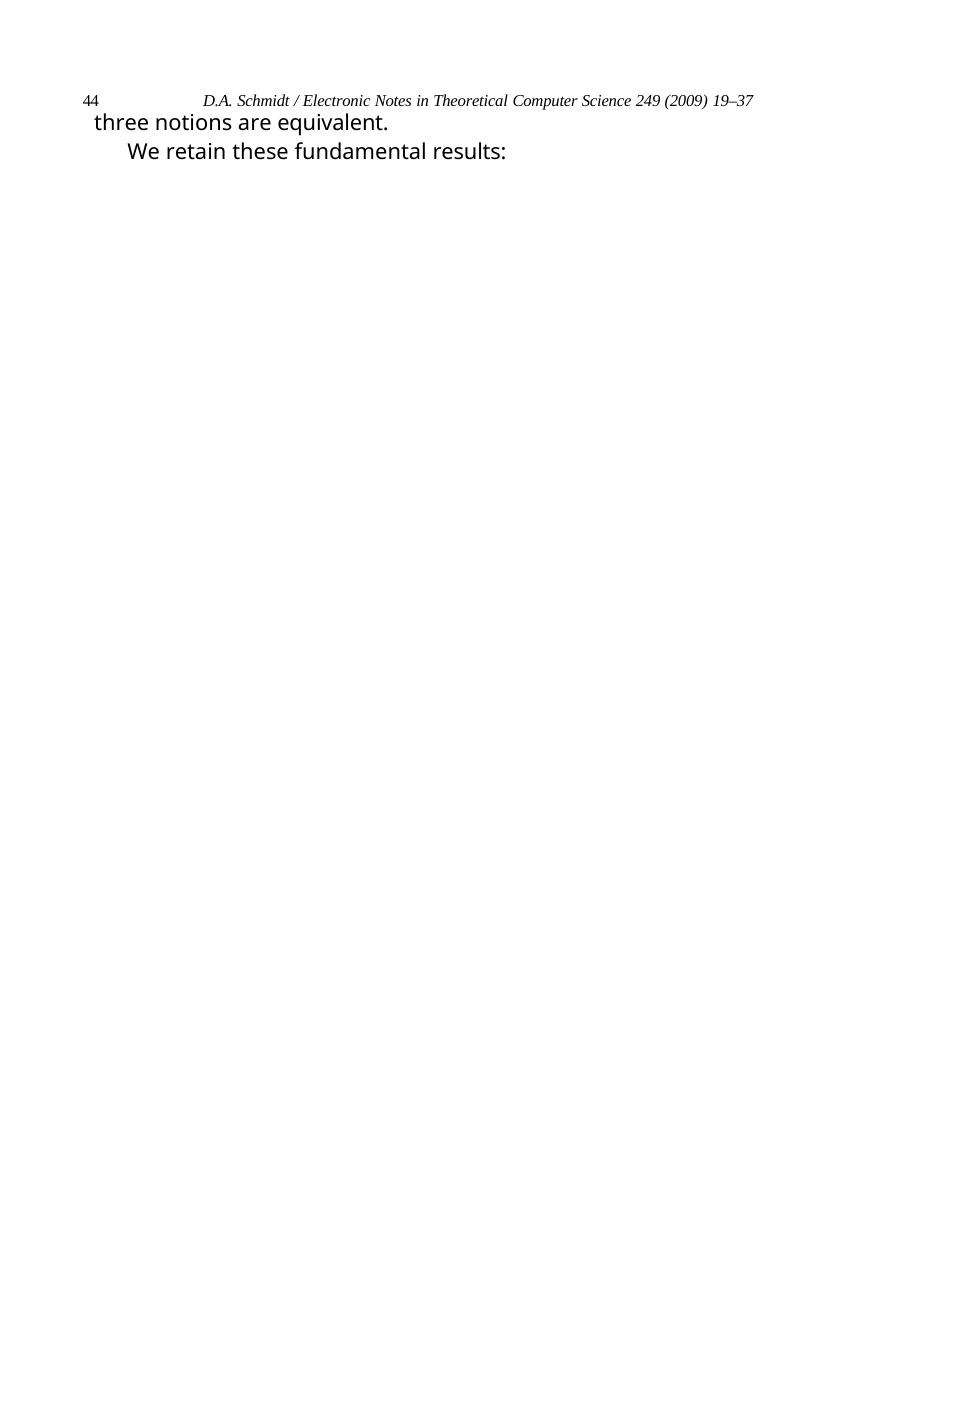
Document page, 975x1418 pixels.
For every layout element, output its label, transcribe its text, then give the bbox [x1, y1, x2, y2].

text three notions are equivalent. [94, 108, 910, 135]
text We retain these fundamental results: [127, 135, 910, 166]
